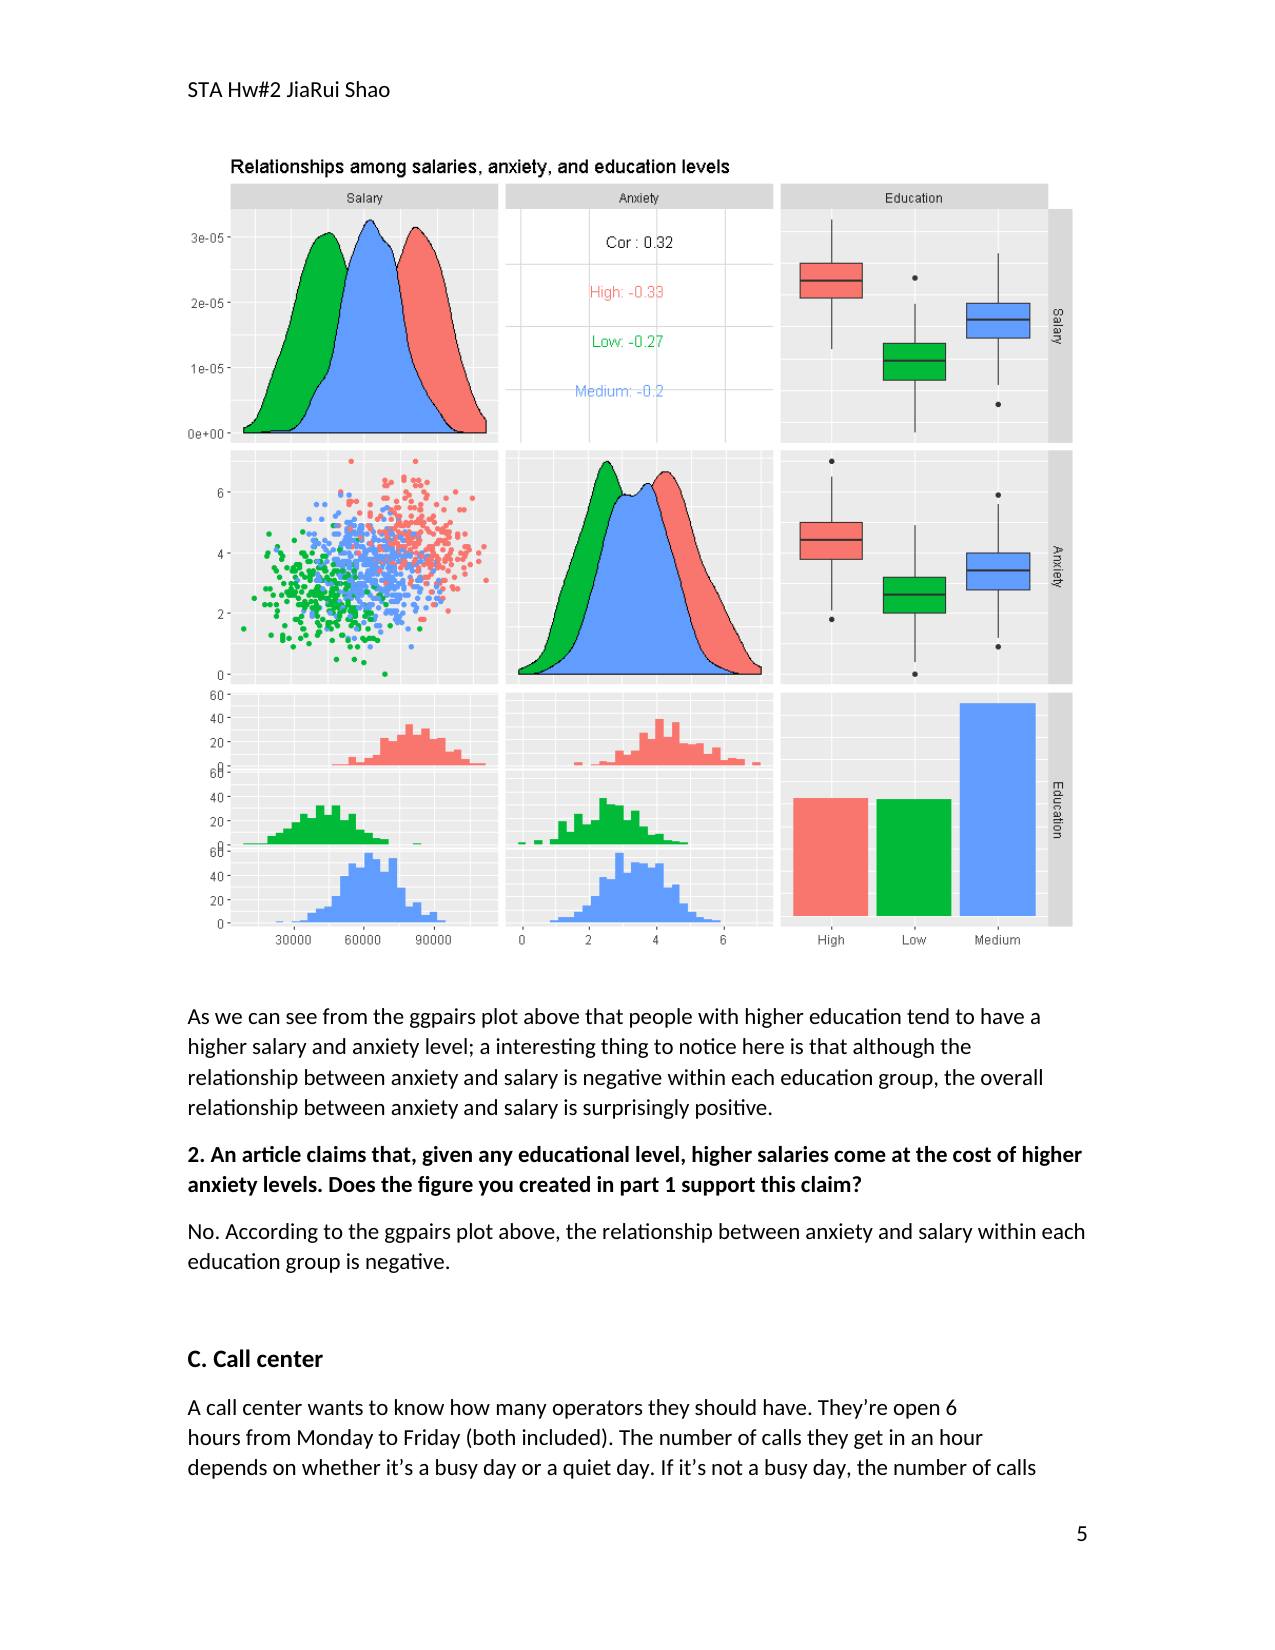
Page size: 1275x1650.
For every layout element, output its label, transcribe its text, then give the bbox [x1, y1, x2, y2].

picture [180, 150, 1081, 954]
text C. Call center [187, 1343, 1087, 1374]
text As we can see from the ggpairs plot above that people with higher education tend to have a higher salary and anxiety level; a interesting thing to notice here is that although the relationship between anxiety and salary is negative within each education group, the overall relationship between anxiety and salary is surprisingly positive. [187, 1002, 1087, 1121]
text 2. An article claims that, given any educational level, higher salaries come at the cost of higher anxiety levels. Does the figure you created in part 1 support this claim? [187, 1140, 1087, 1198]
text No. According to the ggpairs plot above, the relationship between anxiety and salary within each education group is negative. [187, 1217, 1087, 1275]
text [187, 1393, 1087, 1482]
